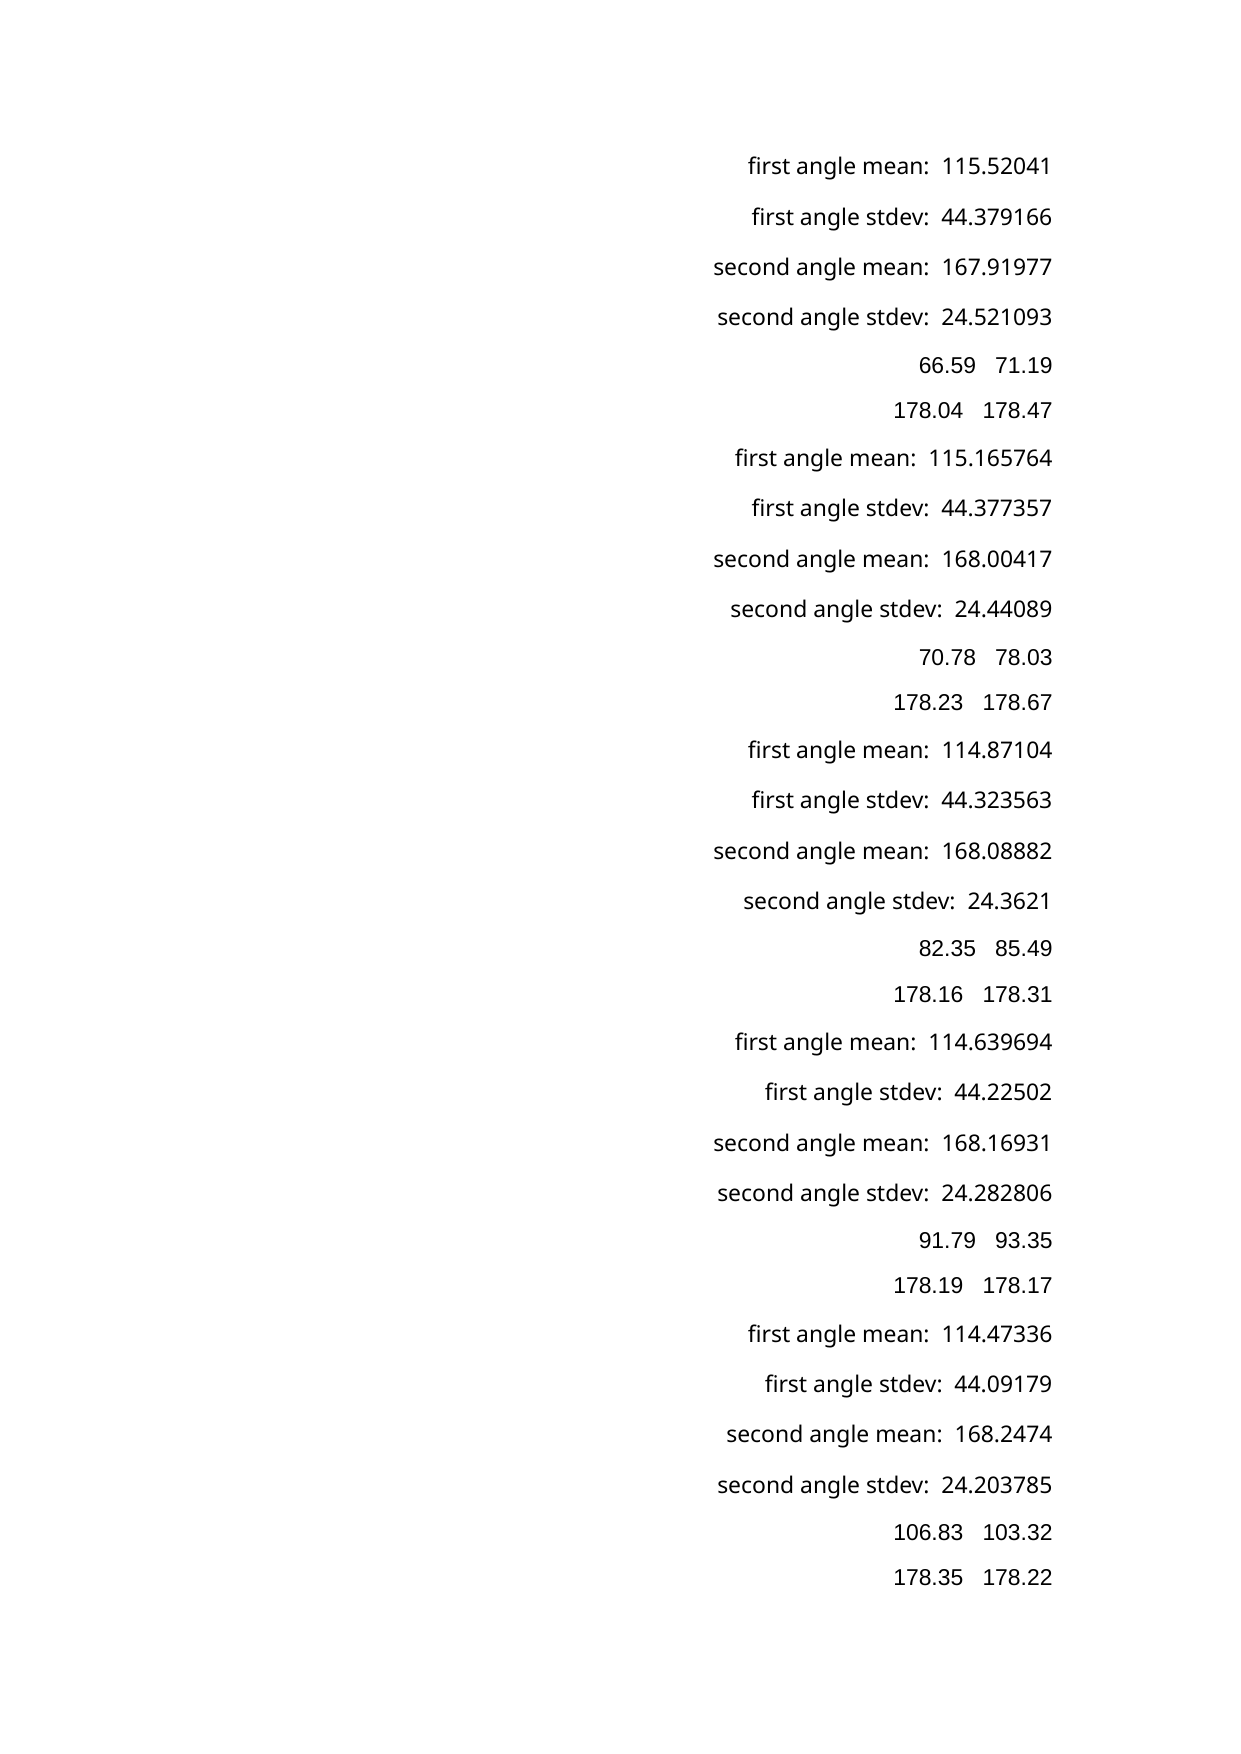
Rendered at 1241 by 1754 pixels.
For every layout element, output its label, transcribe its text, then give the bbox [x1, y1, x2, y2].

text first angle mean: 115.165764 [187, 442, 1053, 473]
text second angle stdev: 24.282806 [187, 1177, 1053, 1208]
text second angle mean: 168.2474 [187, 1418, 1053, 1449]
text 93.35 91.79 [187, 1227, 1053, 1254]
text first angle mean: 114.47336 [187, 1317, 1053, 1349]
text 103.32 106.83 [187, 1519, 1053, 1546]
text first angle mean: 114.639694 [187, 1026, 1053, 1057]
text second angle mean: 168.16931 [187, 1126, 1053, 1158]
text 71.19 66.59 [187, 352, 1053, 378]
text 178.31 178.16 [187, 981, 1053, 1007]
text 178.47 178.04 [187, 397, 1053, 423]
text first angle stdev: 44.22502 [187, 1076, 1053, 1107]
text first angle mean: 114.87104 [187, 734, 1053, 765]
text 178.17 178.19 [187, 1272, 1053, 1299]
text second angle stdev: 24.44089 [187, 593, 1053, 624]
text first angle stdev: 44.377357 [187, 492, 1053, 523]
text second angle mean: 168.00417 [187, 543, 1053, 574]
text second angle stdev: 24.203785 [187, 1469, 1053, 1500]
text 178.22 178.35 [187, 1564, 1053, 1591]
text 78.03 70.78 [187, 643, 1053, 670]
text 178.67 178.23 [187, 689, 1053, 715]
text second angle mean: 168.08882 [187, 834, 1053, 866]
text 85.49 82.35 [187, 935, 1053, 962]
text second angle stdev: 24.521093 [187, 301, 1053, 332]
text second angle mean: 167.91977 [187, 251, 1053, 282]
text first angle mean: 115.52041 [187, 150, 1053, 181]
text second angle stdev: 24.3621 [187, 885, 1053, 916]
text first angle stdev: 44.09179 [187, 1368, 1053, 1399]
text first angle stdev: 44.323563 [187, 784, 1053, 815]
text first angle stdev: 44.379166 [187, 200, 1053, 232]
